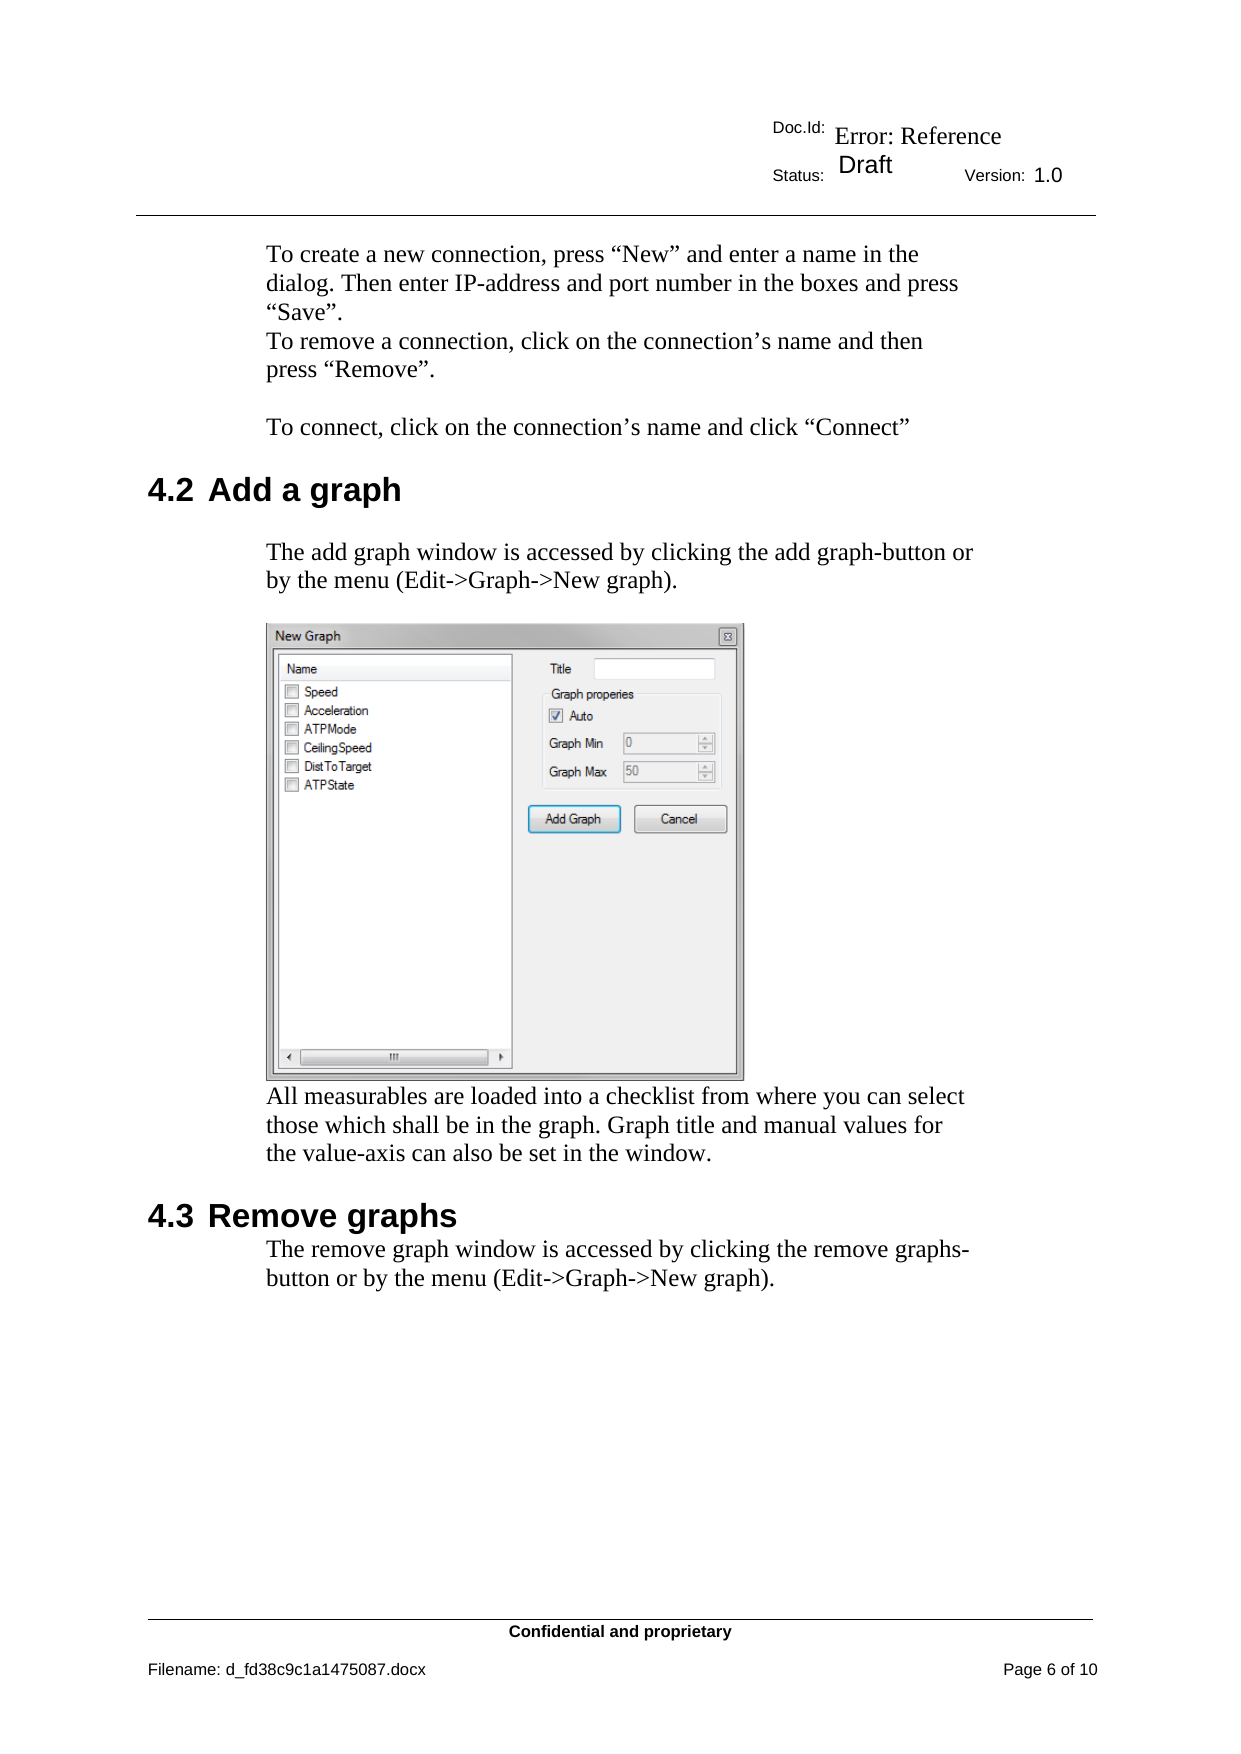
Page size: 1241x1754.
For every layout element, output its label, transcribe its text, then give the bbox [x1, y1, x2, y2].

text The add graph window is accessed by clicking the add graph-button or by the menu (Edit->Graph->New graph). [266, 537, 974, 594]
subtitle Add a graph [148, 469, 1093, 508]
text To create a new connection, press “New” and enter a name in the dialog. Then enter IP-address and port number in the boxes and press “Save”. [266, 239, 974, 326]
text All measurables are loaded into a checklist from where you can select those which shall be in the graph. Graph title and manual values for the value-axis can also be set in the window. [266, 1081, 974, 1167]
text The remove graph window is accessed by clicking the remove graphs-button or by the menu (Edit->Graph->New graph). [266, 1234, 974, 1292]
subtitle Remove graphs [148, 1196, 1093, 1234]
text To connect, click on the connection’s name and click “Connect” [266, 412, 974, 441]
picture [265, 623, 745, 1081]
text To remove a connection, click on the connection’s name and then press “Remove”. [266, 326, 974, 383]
